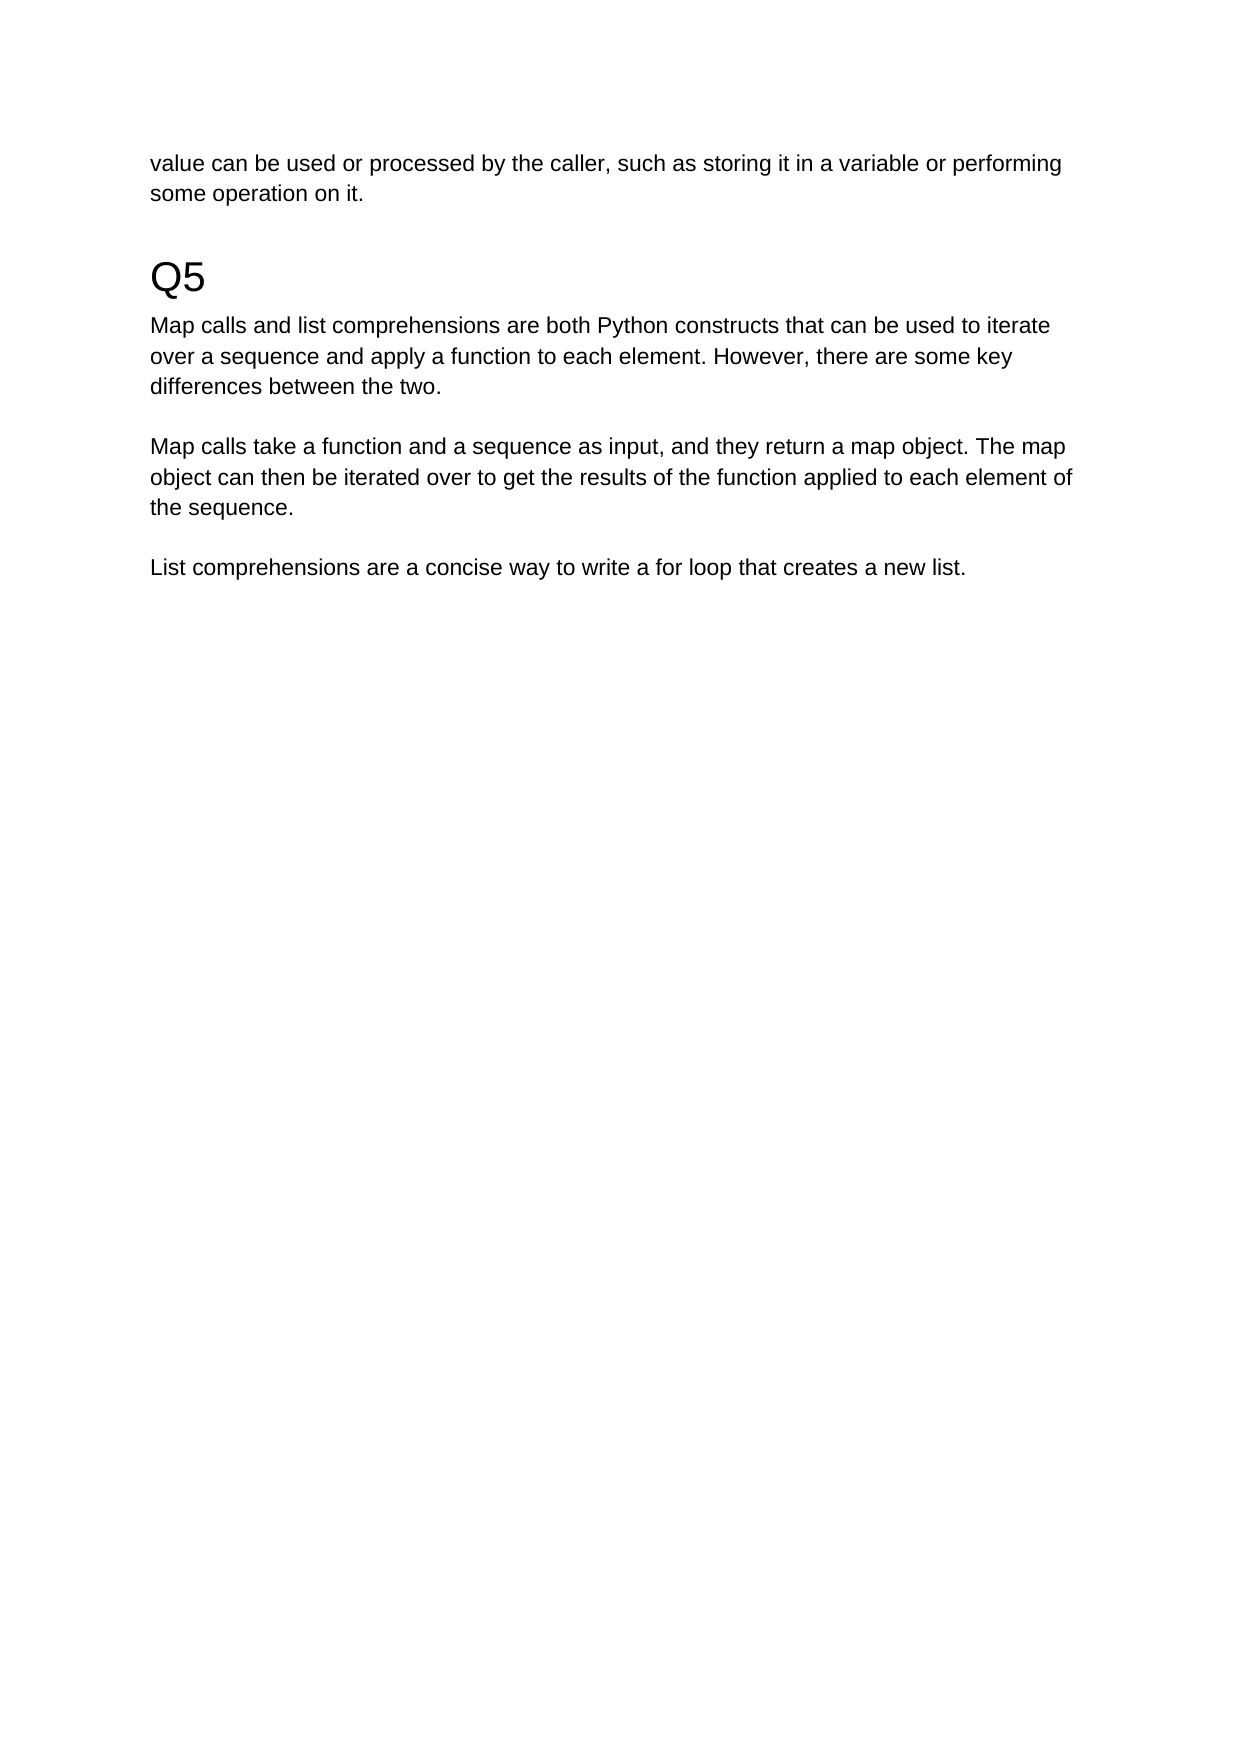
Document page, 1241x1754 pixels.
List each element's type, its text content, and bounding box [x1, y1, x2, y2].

text List comprehensions are a concise way to write a for loop that creates a new list. [150, 554, 1090, 581]
subtitle Q5 [150, 252, 1090, 300]
text Map calls take a function and a sequence as input, and they return a map object. The map object can then be iterated over to get the results of the function applied to each element of the sequence. [150, 433, 1090, 520]
text Map calls and list comprehensions are both Python constructs that can be used to iterate over a sequence and apply a function to each element. However, there are some key differences between the two. [150, 312, 1090, 399]
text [150, 150, 1090, 207]
